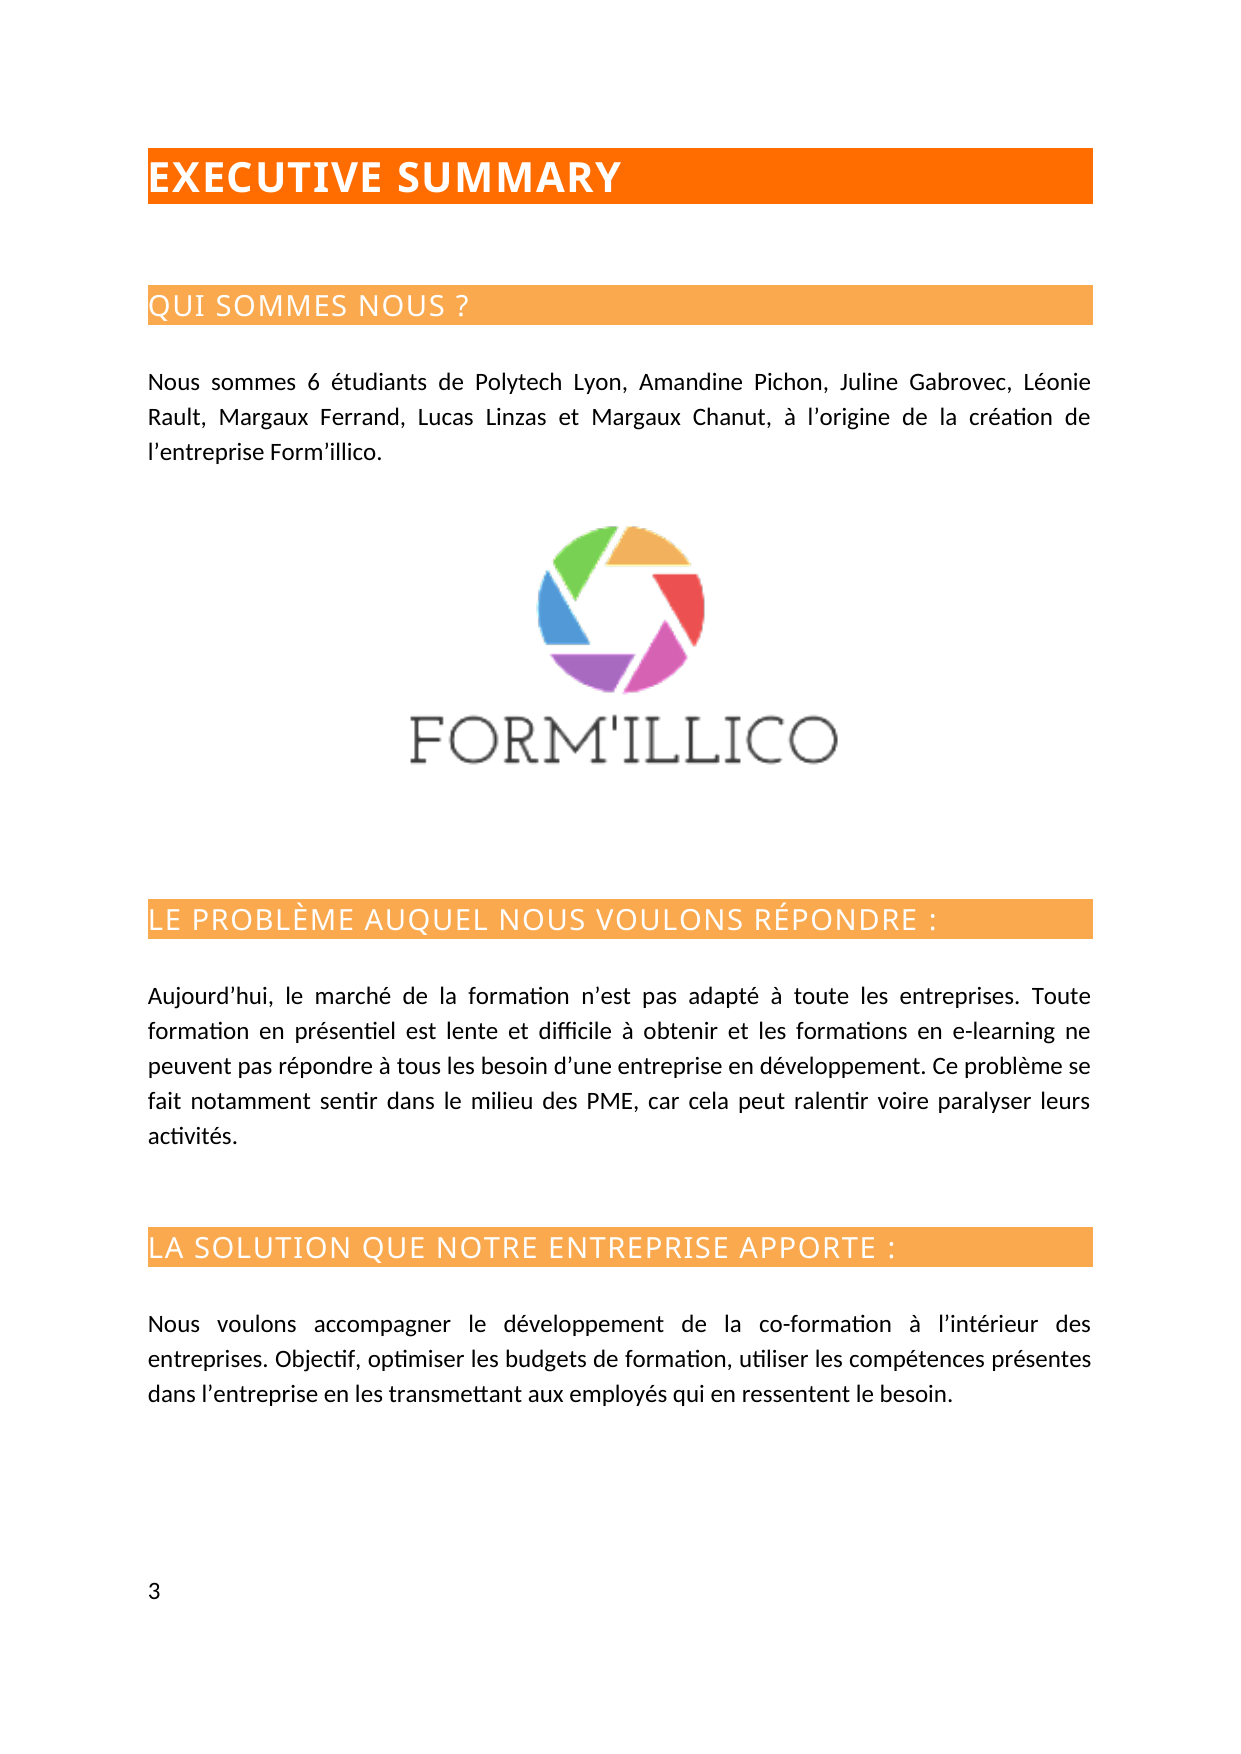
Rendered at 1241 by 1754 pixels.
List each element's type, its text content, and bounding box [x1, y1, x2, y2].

text Aujourd’hui, le marché de la formation n’est pas adapté à toute les entreprises. Toute formation en présentiel est lente et difficile à obtenir et les formations en e-learning ne peuvent pas répondre à tous les besoin d’une entreprise en développement. Ce problème se fait notamment sentir dans le milieu des PME, car cela peut ralentir voire paralyser leurs activités. [148, 980, 1093, 1151]
picture [393, 500, 847, 796]
subtitle La solution que notre entreprise apporte : [148, 1227, 1093, 1267]
subtitle Le problème auquel nous voulons répondre : [148, 899, 1093, 939]
text Nous voulons accompagner le développement de la co-formation à l’intérieur des entreprises. Objectif, optimiser les budgets de formation, utiliser les compétences présentes dans l’entreprise en les transmettant aux employés qui en ressentent le besoin. [148, 1308, 1093, 1409]
text Nous sommes 6 étudiants de Polytech Lyon, Amandine Pichon, Juline Gabrovec, Léonie Rault, Margaux Ferrand, Lucas Linzas et Margaux Chanut, à l’origine de la création de l’entreprise Form’illico. [148, 366, 1093, 466]
subtitle Qui sommes nous ? [148, 285, 1093, 325]
subtitle Executive Summary [148, 148, 1093, 204]
